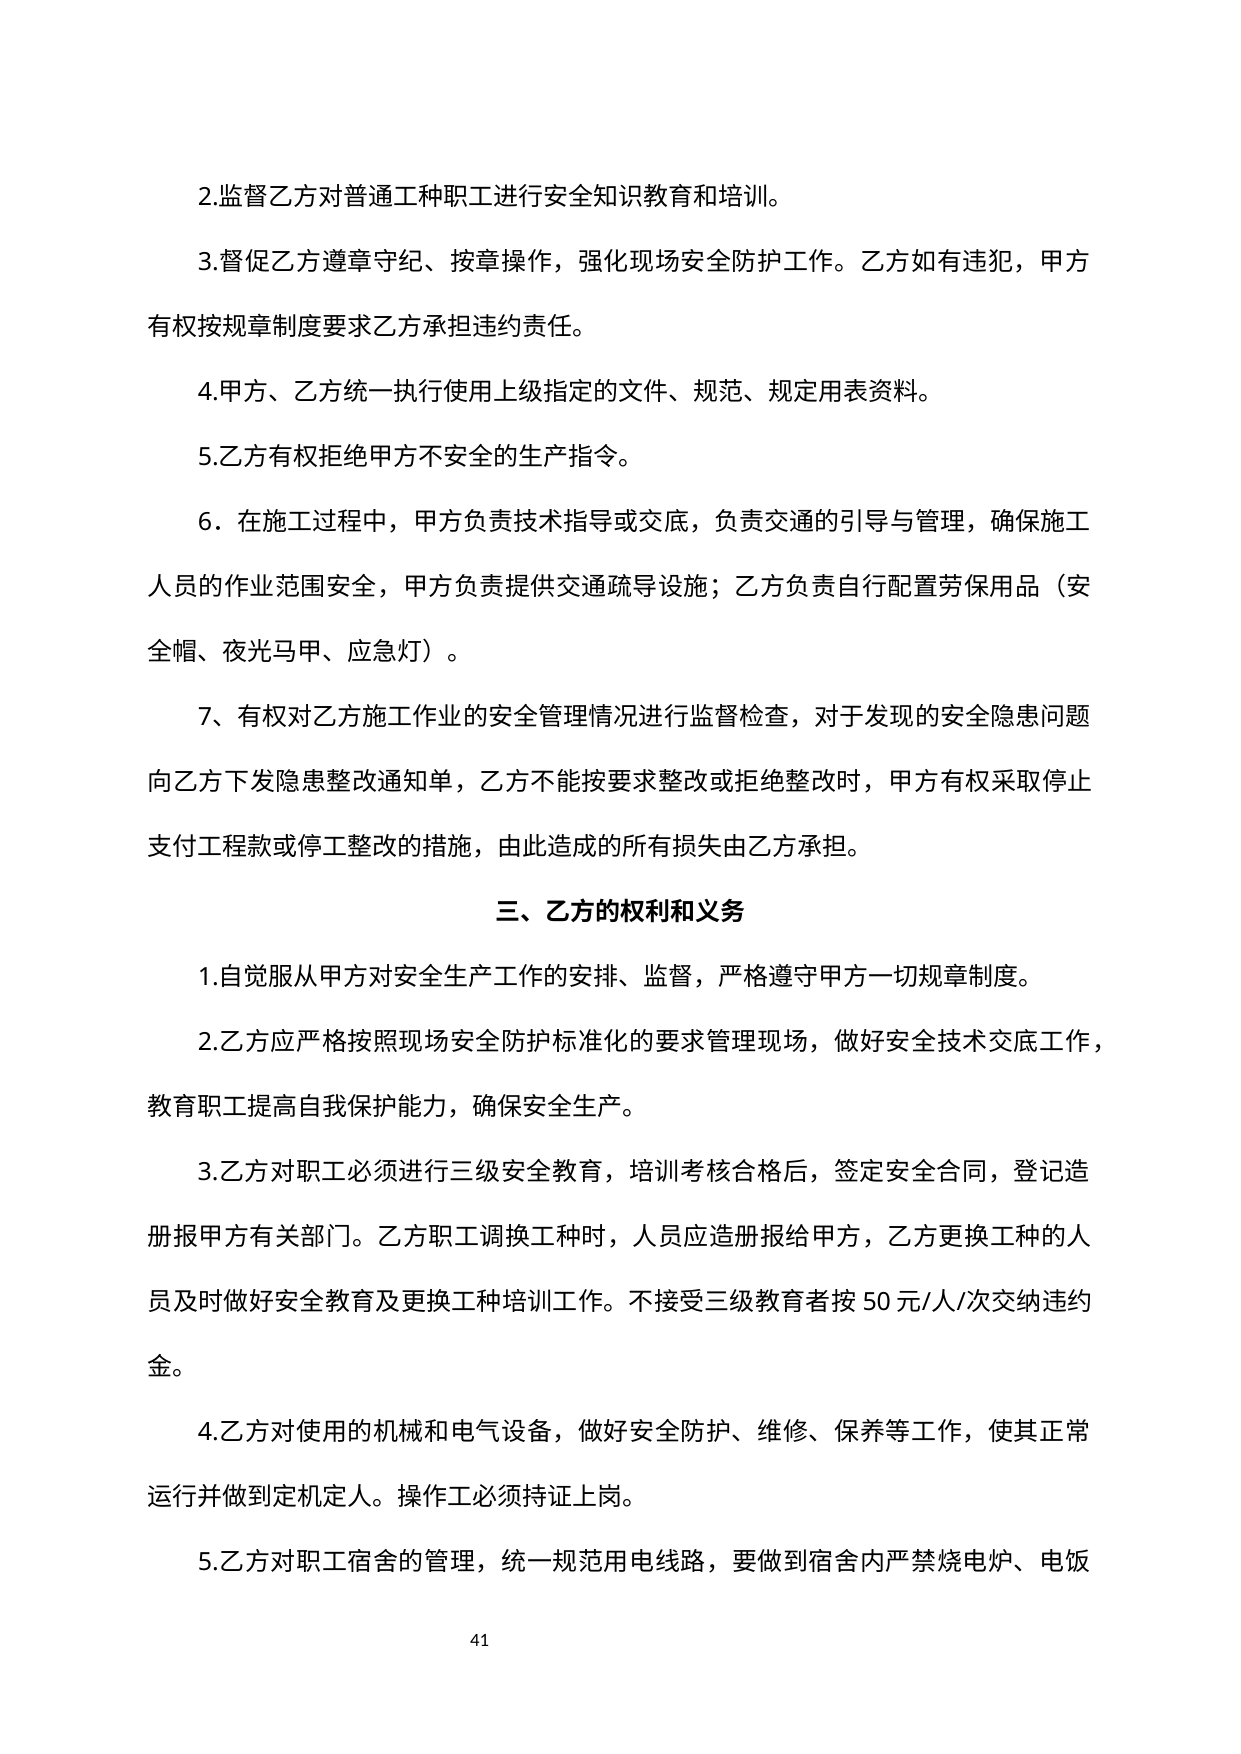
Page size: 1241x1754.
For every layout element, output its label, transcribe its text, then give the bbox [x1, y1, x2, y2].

text 4.乙方对使用的机械和电气设备，做好安全防护、维修、保养等工作，使其正常运行并做到定机定人。操作工必须持证上岗。 [148, 1397, 1093, 1527]
text 3.督促乙方遵章守纪、按章操作，强化现场安全防护工作。乙方如有违犯，甲方有权按规章制度要求乙方承担违约责任。 [148, 227, 1093, 357]
text 5.乙方有权拒绝甲方不安全的生产指令。 [148, 422, 1093, 487]
text 3.乙方对职工必须进行三级安全教育，培训考核合格后，签定安全合同，登记造册报甲方有关部门。乙方职工调换工种时，人员应造册报给甲方，乙方更换工种的人员及时做好安全教育及更换工种培训工作。不接受三级教育者按50元/人/次交纳违约金。 [148, 1137, 1093, 1397]
text 4.甲方、乙方统一执行使用上级指定的文件、规范、规定用表资料。 [148, 357, 1093, 422]
text 1.自觉服从甲方对安全生产工作的安排、监督，严格遵守甲方一切规章制度。 [148, 942, 1093, 1007]
text 2.监督乙方对普通工种职工进行安全知识教育和培训。 [148, 162, 1093, 227]
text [148, 1527, 1093, 1592]
text 三、乙方的权利和义务 [148, 877, 1093, 942]
text 2.乙方应严格按照现场安全防护标准化的要求管理现场，做好安全技术交底工作，教育职工提高自我保护能力，确保安全生产。 [148, 1007, 1093, 1137]
text 7、有权对乙方施工作业的安全管理情况进行监督检查，对于发现的安全隐患问题向乙方下发隐患整改通知单，乙方不能按要求整改或拒绝整改时，甲方有权采取停止支付工程款或停工整改的措施，由此造成的所有损失由乙方承担。 [148, 682, 1093, 877]
text 6．在施工过程中，甲方负责技术指导或交底，负责交通的引导与管理，确保施工人员的作业范围安全，甲方负责提供交通疏导设施；乙方负责自行配置劳保用品（安全帽、夜光马甲、应急灯）。 [148, 487, 1093, 682]
